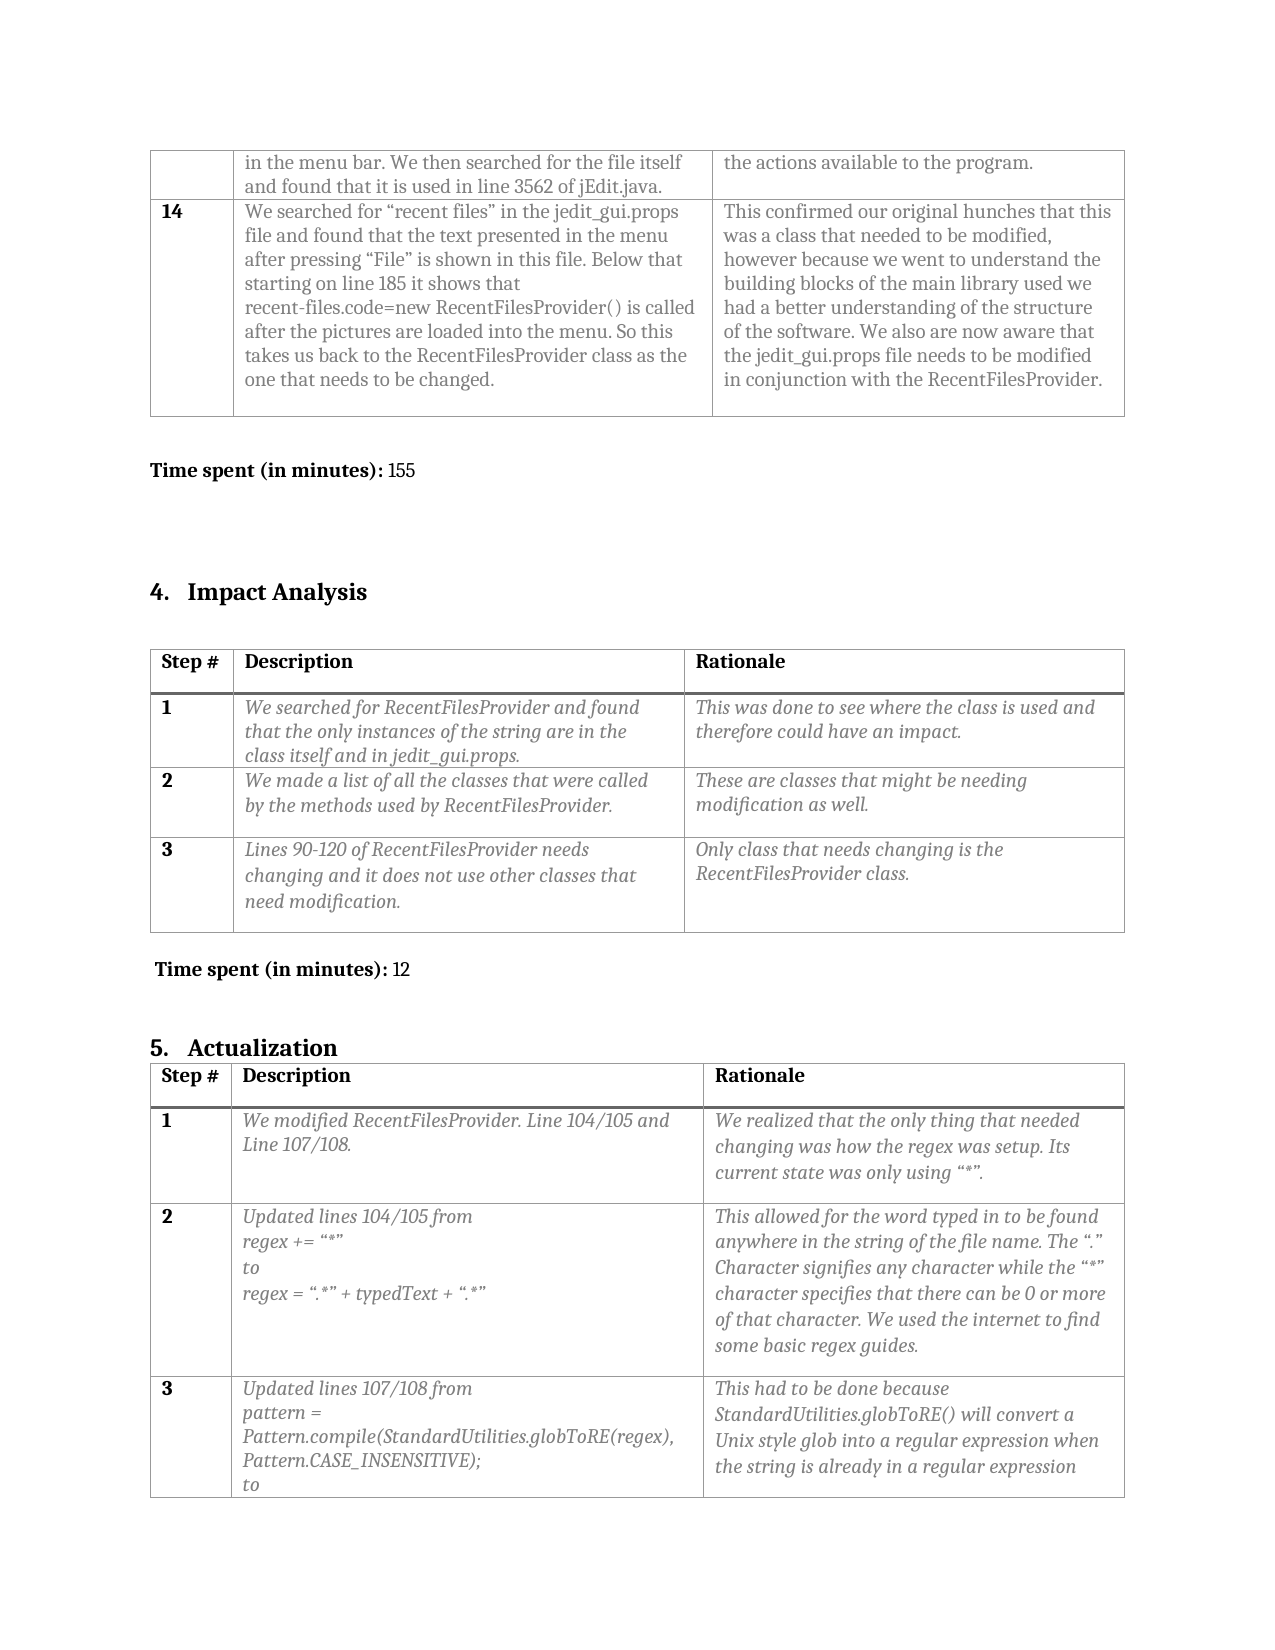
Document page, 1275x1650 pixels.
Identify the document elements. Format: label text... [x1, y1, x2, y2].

subtitle Actualization [150, 1034, 1125, 1062]
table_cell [704, 1377, 1124, 1497]
table_header Rationale [685, 650, 1124, 692]
table_cell We modified RecentFilesProvider. Line 104/105 and Line 107/108. [232, 1109, 703, 1203]
table_cell 2 [151, 1204, 231, 1376]
table_cell 3 [151, 1377, 231, 1497]
table_cell 14 [151, 200, 233, 416]
table_header Rationale [704, 1064, 1124, 1106]
table_cell We made a list of all the classes that were called by the methods used by RecentFilesProvider. [234, 768, 684, 837]
table_cell 13 [151, 151, 233, 199]
table_cell Only class that needs changing is the RecentFilesProvider class. [685, 838, 1124, 932]
table_cell 1 [151, 1109, 231, 1203]
table_cell 3 [151, 838, 233, 932]
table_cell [234, 151, 712, 199]
table_cell This was done to see where the class is used and therefore could have an impact. [685, 695, 1124, 767]
text Time spent (in minutes): 12 [150, 958, 1125, 982]
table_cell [232, 1377, 703, 1497]
table_cell This confirmed our original hunches that this was a class that needed to be modified, however because we went to understand the building blocks of the main library used we had a better understanding of the structure of the software. We also are now aware that the jedit_gui.props file needs to be modified in conjunction with the RecentFilesProvider. [713, 200, 1124, 416]
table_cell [713, 151, 1124, 199]
text Time spent (in minutes): 155 [150, 459, 1125, 483]
table_cell These are classes that might be needing modification as well. [685, 768, 1124, 837]
table_cell We searched for RecentFilesProvider and found that the only instances of the string are in the class itself and in jedit_gui.props. [234, 695, 684, 767]
table_cell We realized that the only thing that needed changing was how the regex was setup. Its current state was only using “*”. [704, 1109, 1124, 1203]
subtitle Impact Analysis [150, 577, 1125, 606]
table_cell This allowed for the word typed in to be found anywhere in the string of the file name. The “.” Character signifies any character while the “*” character specifies that there can be 0 or more of that character. We used the internet to find some basic regex guides. [704, 1204, 1124, 1376]
table_cell Lines 90-120 of RecentFilesProvider needs changing and it does not use other classes that need modification. [234, 838, 684, 932]
table_cell 2 [151, 768, 233, 837]
table_header Step # [151, 1064, 231, 1106]
table_header Description [232, 1064, 703, 1106]
table_header Description [234, 650, 684, 692]
table_header Step # [151, 650, 233, 692]
table_cell Updated lines 104/105 from regex += “*” to regex = “.*” + typedText + “.*” [232, 1204, 703, 1376]
table_cell We searched for “recent files” in the jedit_gui.props file and found that the text presented in the menu after pressing “File” is shown in this file. Below that starting on line 185 it shows that recent-files.code=new RecentFilesProvider() is called after the pictures are loaded into the menu. So this takes us back to the RecentFilesProvider class as the one that needs to be changed. [234, 200, 712, 416]
table_cell 1 [151, 695, 233, 767]
